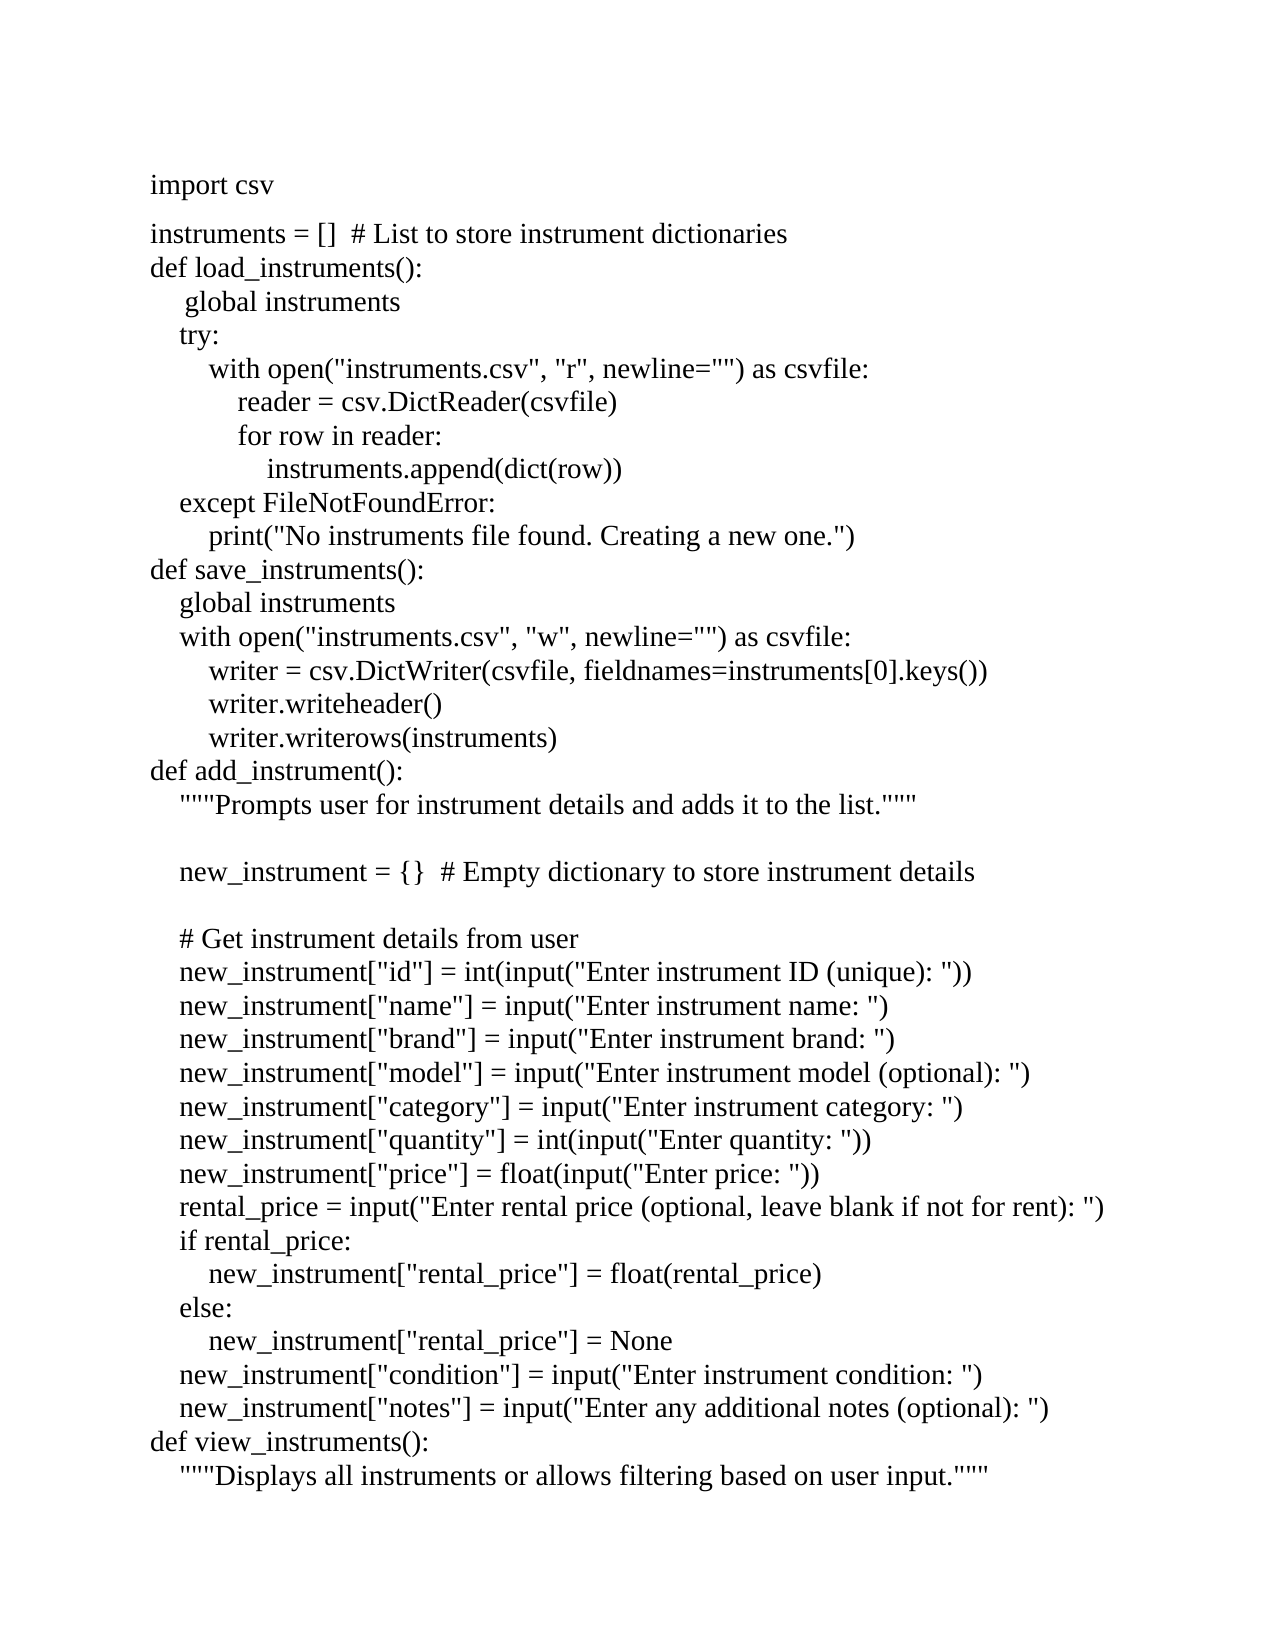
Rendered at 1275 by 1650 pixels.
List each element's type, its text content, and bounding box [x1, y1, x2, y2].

text """Displays all instruments or allows filtering based on user input.""" [150, 1458, 1125, 1491]
text instruments = [] # List to store instrument dictionaries [150, 217, 1125, 250]
text writer.writeheader() [150, 686, 1125, 720]
text def save_instruments(): [150, 552, 1125, 586]
text reader = csv.DictReader(csvfile) [150, 384, 1125, 418]
text new_instrument["rental_price"] = None [150, 1323, 1125, 1357]
text new_instrument["rental_price"] = float(rental_price) [150, 1256, 1125, 1290]
text writer = csv.DictWriter(csvfile, fieldnames=instruments[0].keys()) [150, 653, 1125, 686]
text with open("instruments.csv", "w", newline="") as csvfile: [150, 619, 1125, 653]
text new_instrument["brand"] = input("Enter instrument brand: ") [150, 1022, 1125, 1055]
text new_instrument = {} # Empty dictionary to store instrument details [150, 854, 1125, 887]
text new_instrument["quantity"] = int(input("Enter quantity: ")) [150, 1122, 1125, 1156]
text def view_instruments(): [150, 1424, 1125, 1458]
text def load_instruments(): [150, 250, 1125, 284]
text new_instrument["notes"] = input("Enter any additional notes (optional): ") [150, 1391, 1125, 1424]
text try: [150, 317, 1125, 351]
text import csv [150, 167, 358, 201]
text writer.writerows(instruments) [150, 720, 1125, 753]
text instruments.append(dict(row)) [150, 451, 1125, 485]
text def add_instrument(): [150, 753, 1125, 787]
text new_instrument["model"] = input("Enter instrument model (optional): ") [150, 1055, 1125, 1089]
text print("No instruments file found. Creating a new one.") [150, 518, 1125, 552]
text new_instrument["id"] = int(input("Enter instrument ID (unique): ")) [150, 954, 1125, 988]
text new_instrument["price"] = float(input("Enter price: ")) [150, 1156, 1125, 1189]
text else: [150, 1290, 1125, 1323]
text new_instrument["condition"] = input("Enter instrument condition: ") [150, 1357, 1125, 1391]
text except FileNotFoundError: [150, 485, 1125, 518]
text """Prompts user for instrument details and adds it to the list.""" [150, 787, 1125, 820]
text if rental_price: [150, 1223, 1125, 1256]
text rental_price = input("Enter rental price (optional, leave blank if not for rent): ") [150, 1189, 1125, 1223]
text new_instrument["name"] = input("Enter instrument name: ") [150, 988, 1125, 1022]
text for row in reader: [150, 418, 1125, 451]
text global instruments [150, 586, 1125, 619]
text with open("instruments.csv", "r", newline="") as csvfile: [150, 351, 1125, 384]
text global instruments [141, 284, 1125, 317]
text # Get instrument details from user [150, 921, 1125, 954]
text new_instrument["category"] = input("Enter instrument category: ") [150, 1089, 1125, 1122]
